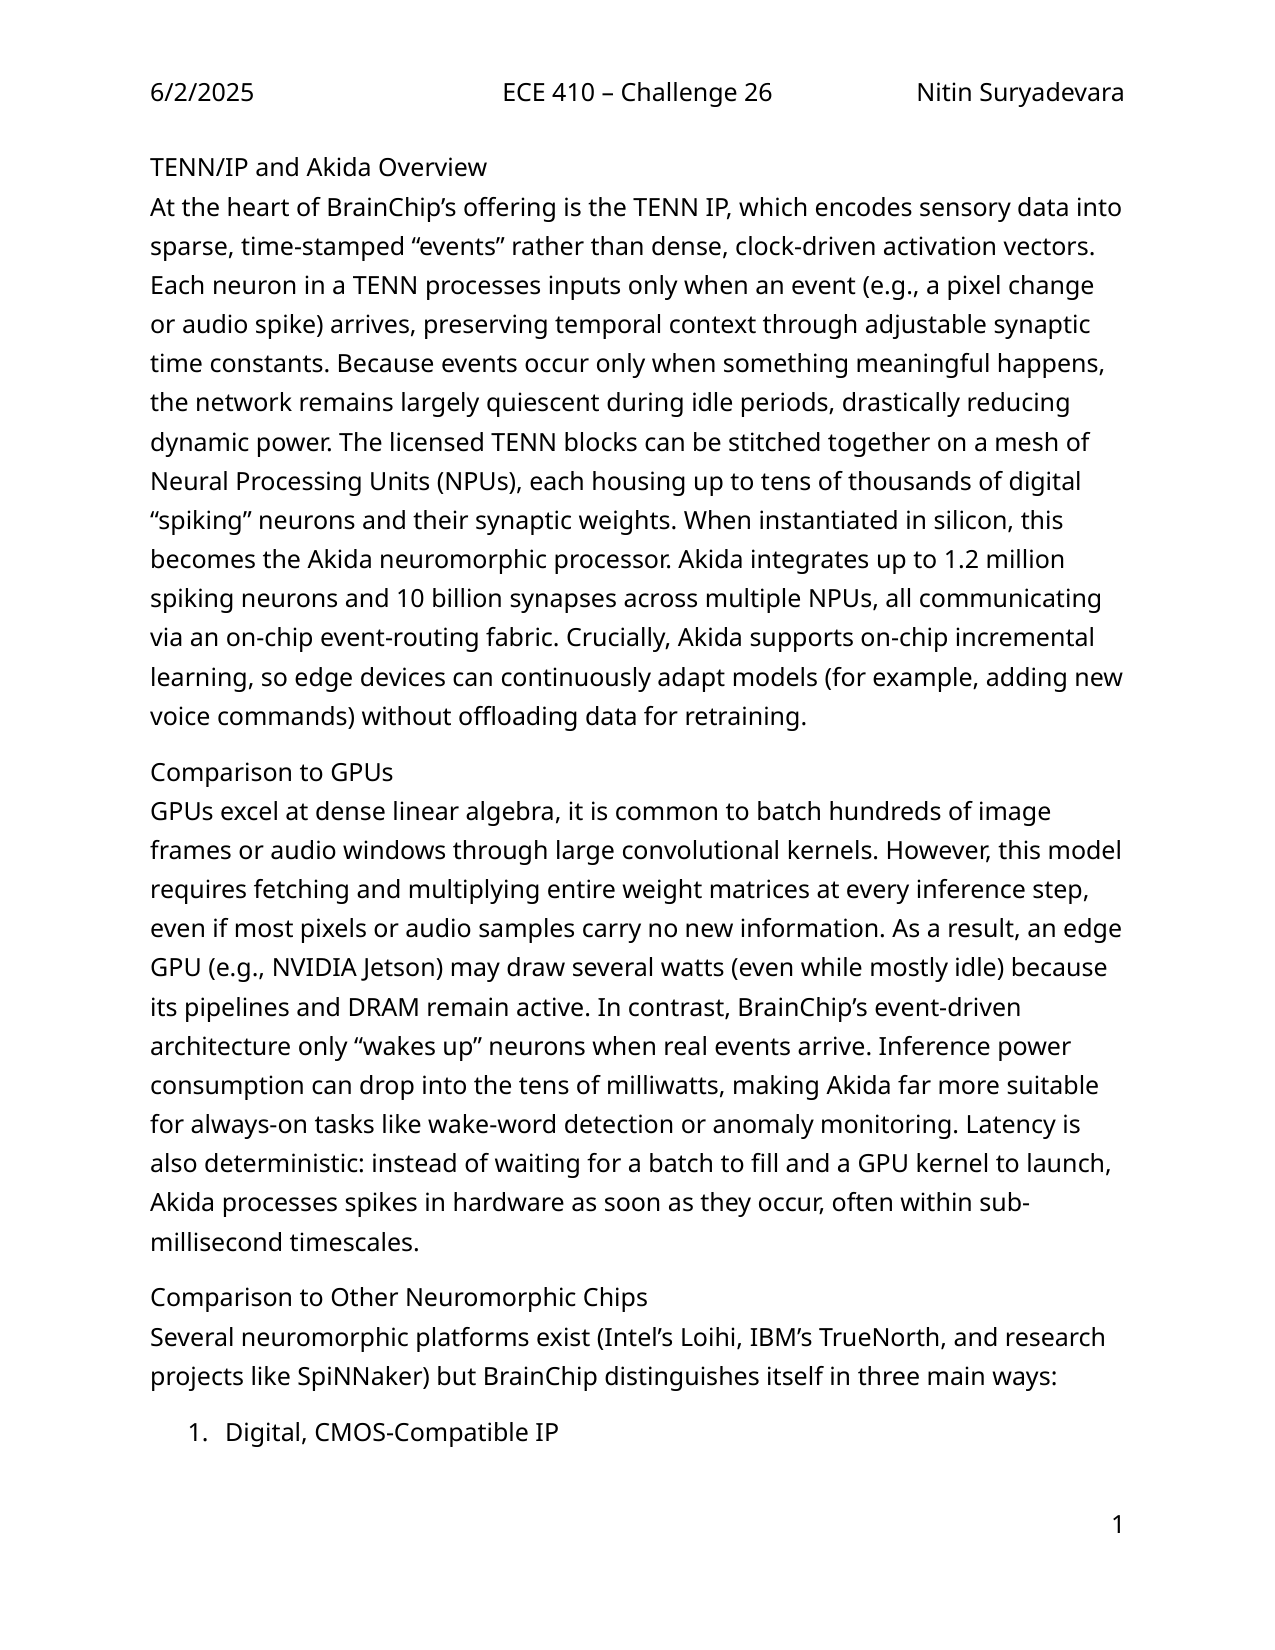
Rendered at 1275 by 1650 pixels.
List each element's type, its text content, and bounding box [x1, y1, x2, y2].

list Digital, CMOS-Compatible IP [187, 1414, 1125, 1448]
text Comparison to GPUs GPUs excel at dense linear algebra, it is common to batch hundreds of image frames or audio windows through large convolutional kernels. However, this model requires fetching and multiplying entire weight matrices at every inference step, even if most pixels or audio samples carry no new information. As a result, an edge GPU (e.g., NVIDIA Jetson) may draw several watts (even while mostly idle) because its pipelines and DRAM remain active. In contrast, BrainChip’s event-driven architecture only “wakes up” neurons when real events arrive. Inference power consumption can drop into the tens of milliwatts, making Akida far more suitable for always-on tasks like wake-word detection or anomaly monitoring. Latency is also deterministic: instead of waiting for a batch to fill and a GPU kernel to launch, Akida processes spikes in hardware as soon as they occur, often within sub-millisecond timescales. [150, 754, 1125, 1258]
text TENN/IP and Akida Overview At the heart of BrainChip’s offering is the TENN IP, which encodes sensory data into sparse, time-stamped “events” rather than dense, clock-driven activation vectors. Each neuron in a TENN processes inputs only when an event (e.g., a pixel change or audio spike) arrives, preserving temporal context through adjustable synaptic time constants. Because events occur only when something meaningful happens, the network remains largely quiescent during idle periods, drastically reducing dynamic power. The licensed TENN blocks can be stitched together on a mesh of Neural Processing Units (NPUs), each housing up to tens of thousands of digital “spiking” neurons and their synaptic weights. When instantiated in silicon, this becomes the Akida neuromorphic processor. Akida integrates up to 1.2 million spiking neurons and 10 billion synapses across multiple NPUs, all communicating via an on-chip event-routing fabric. Crucially, Akida supports on-chip incremental learning, so edge devices can continuously adapt models (for example, adding new voice commands) without offloading data for retraining. [150, 150, 1125, 732]
text Comparison to Other Neuromorphic Chips Several neuromorphic platforms exist (Intel’s Loihi, IBM’s TrueNorth, and research projects like SpiNNaker) but BrainChip distinguishes itself in three main ways: [150, 1280, 1125, 1392]
